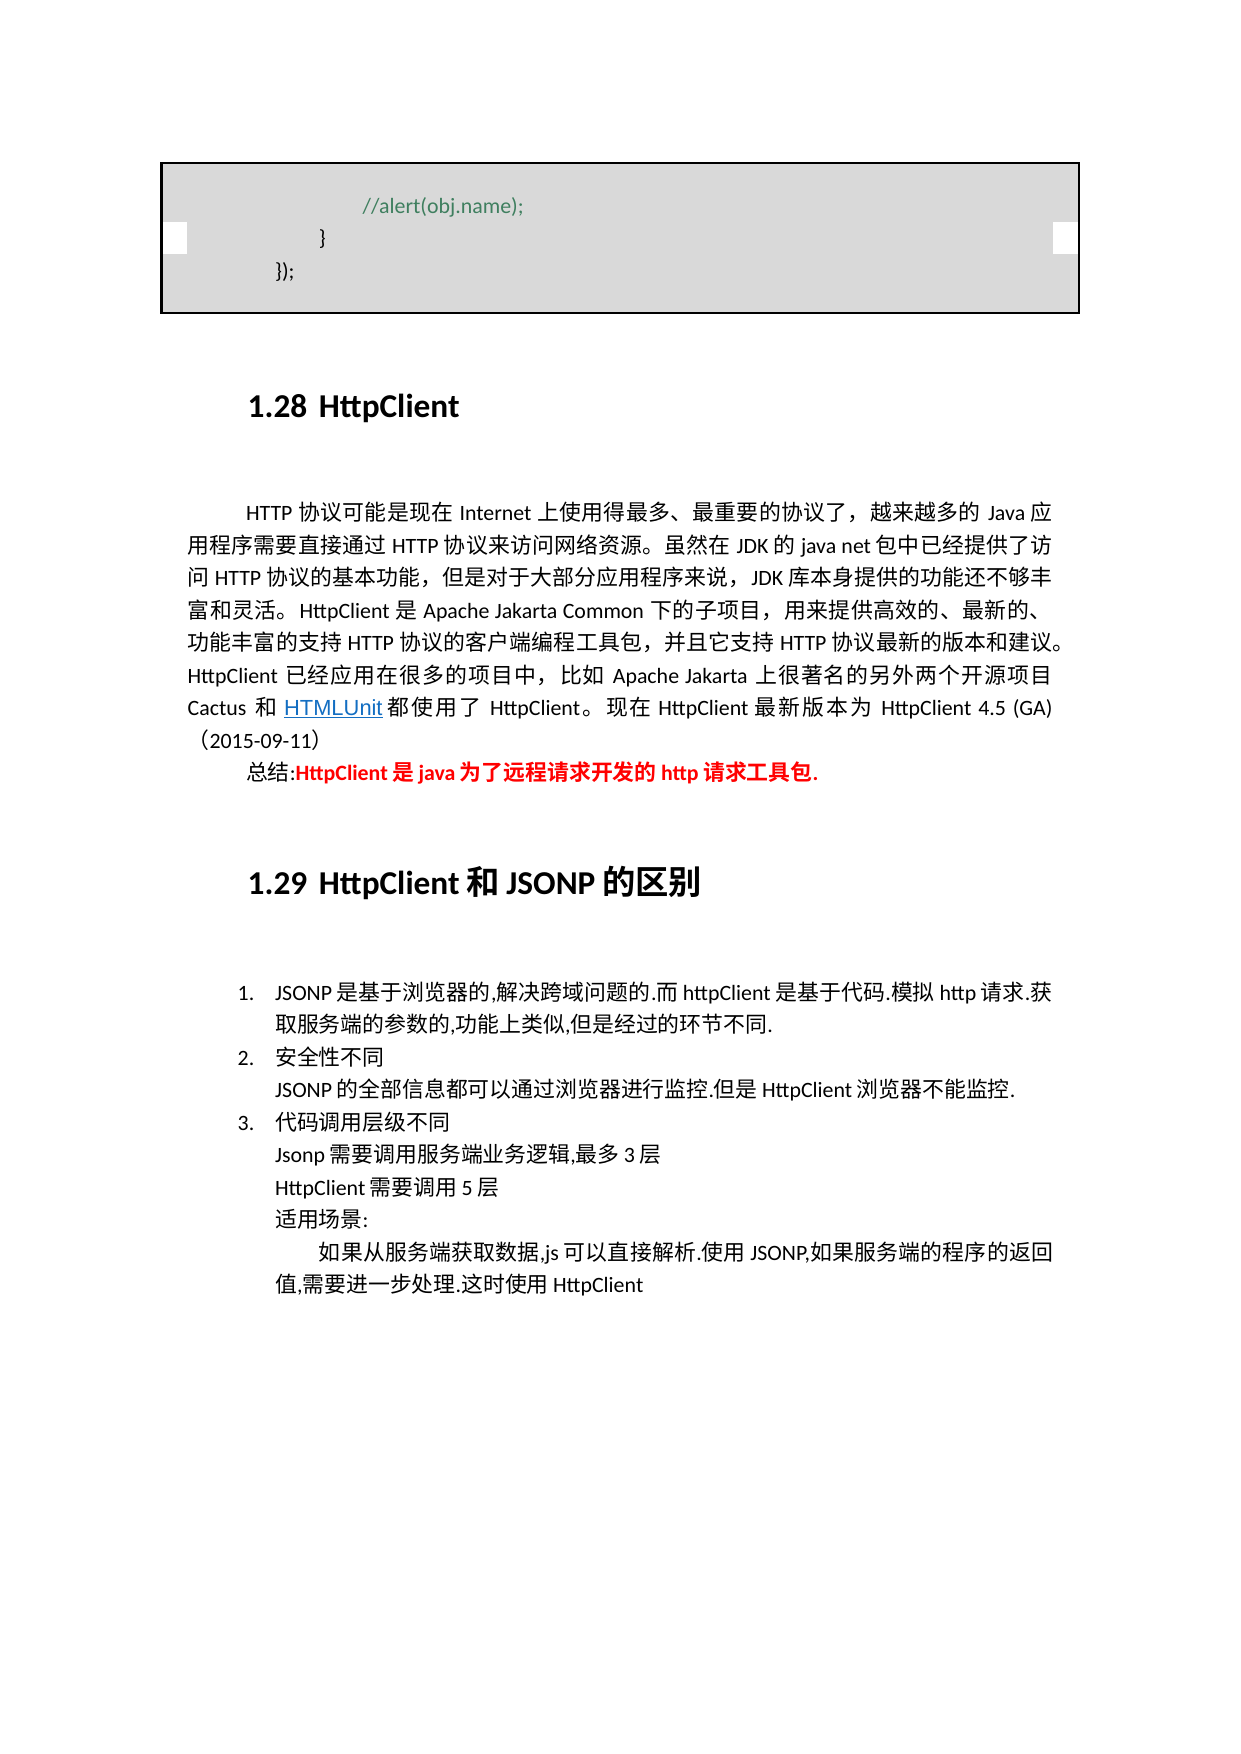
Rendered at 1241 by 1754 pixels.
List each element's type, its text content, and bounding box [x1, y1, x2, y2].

text 适用场景: [275, 1202, 1053, 1234]
text HTTP 协议可能是现在 Internet 上使用得最多、最重要的协议了，越来越多的 Java 应用程序需要直接通过 HTTP 协议来访问网络资源。虽然在 JDK 的 java net包中已经提供了访问 HTTP 协议的基本功能，但是对于大部分应用程序来说，JDK 库本身提供的功能还不够丰富和灵活。HttpClient 是 Apache Jakarta Common 下的子项目，用来提供高效的、最新的、功能丰富的支持 HTTP 协议的客户端编程工具包，并且它支持 HTTP 协议最新的版本和建议。HttpClient 已经应用在很多的项目中，比如 Apache Jakarta 上很著名的另外两个开源项目 Cactus 和 HTMLUnit 都使用了 HttpClient。现在HttpClient最新版本为 HttpClient 4.5 (GA) （2015-09-11） [187, 495, 1053, 755]
text HttpClient需要调用5层 [275, 1169, 1053, 1202]
subtitle HttpClient和JSONP的区别 [247, 847, 1053, 912]
text //alert(obj.name); [163, 164, 1078, 222]
text 如果从服务端获取数据,js可以直接解析.使用JSONP,如果服务端的程序的返回值,需要进一步处理.这时使用HttpClient [275, 1234, 1053, 1299]
list 代码调用层级不同 [237, 1104, 1053, 1137]
text }); [163, 227, 1078, 312]
subtitle HttpClient [247, 373, 1053, 438]
list JSONP是基于浏览器的,解决跨域问题的.而httpClient是基于代码.模拟http请求.获取服务端的参数的,功能上类似,但是经过的环节不同. [237, 974, 1053, 1039]
text Jsonp需要调用服务端业务逻辑,最多3层 [275, 1137, 1053, 1169]
text JSONP的全部信息都可以通过浏览器进行监控.但是HttpClient浏览器不能监控. [275, 1072, 1053, 1104]
text 总结:HttpClient是java为了远程请求开发的http请求工具包. [187, 755, 1053, 787]
list 安全性不同 [237, 1039, 1053, 1072]
